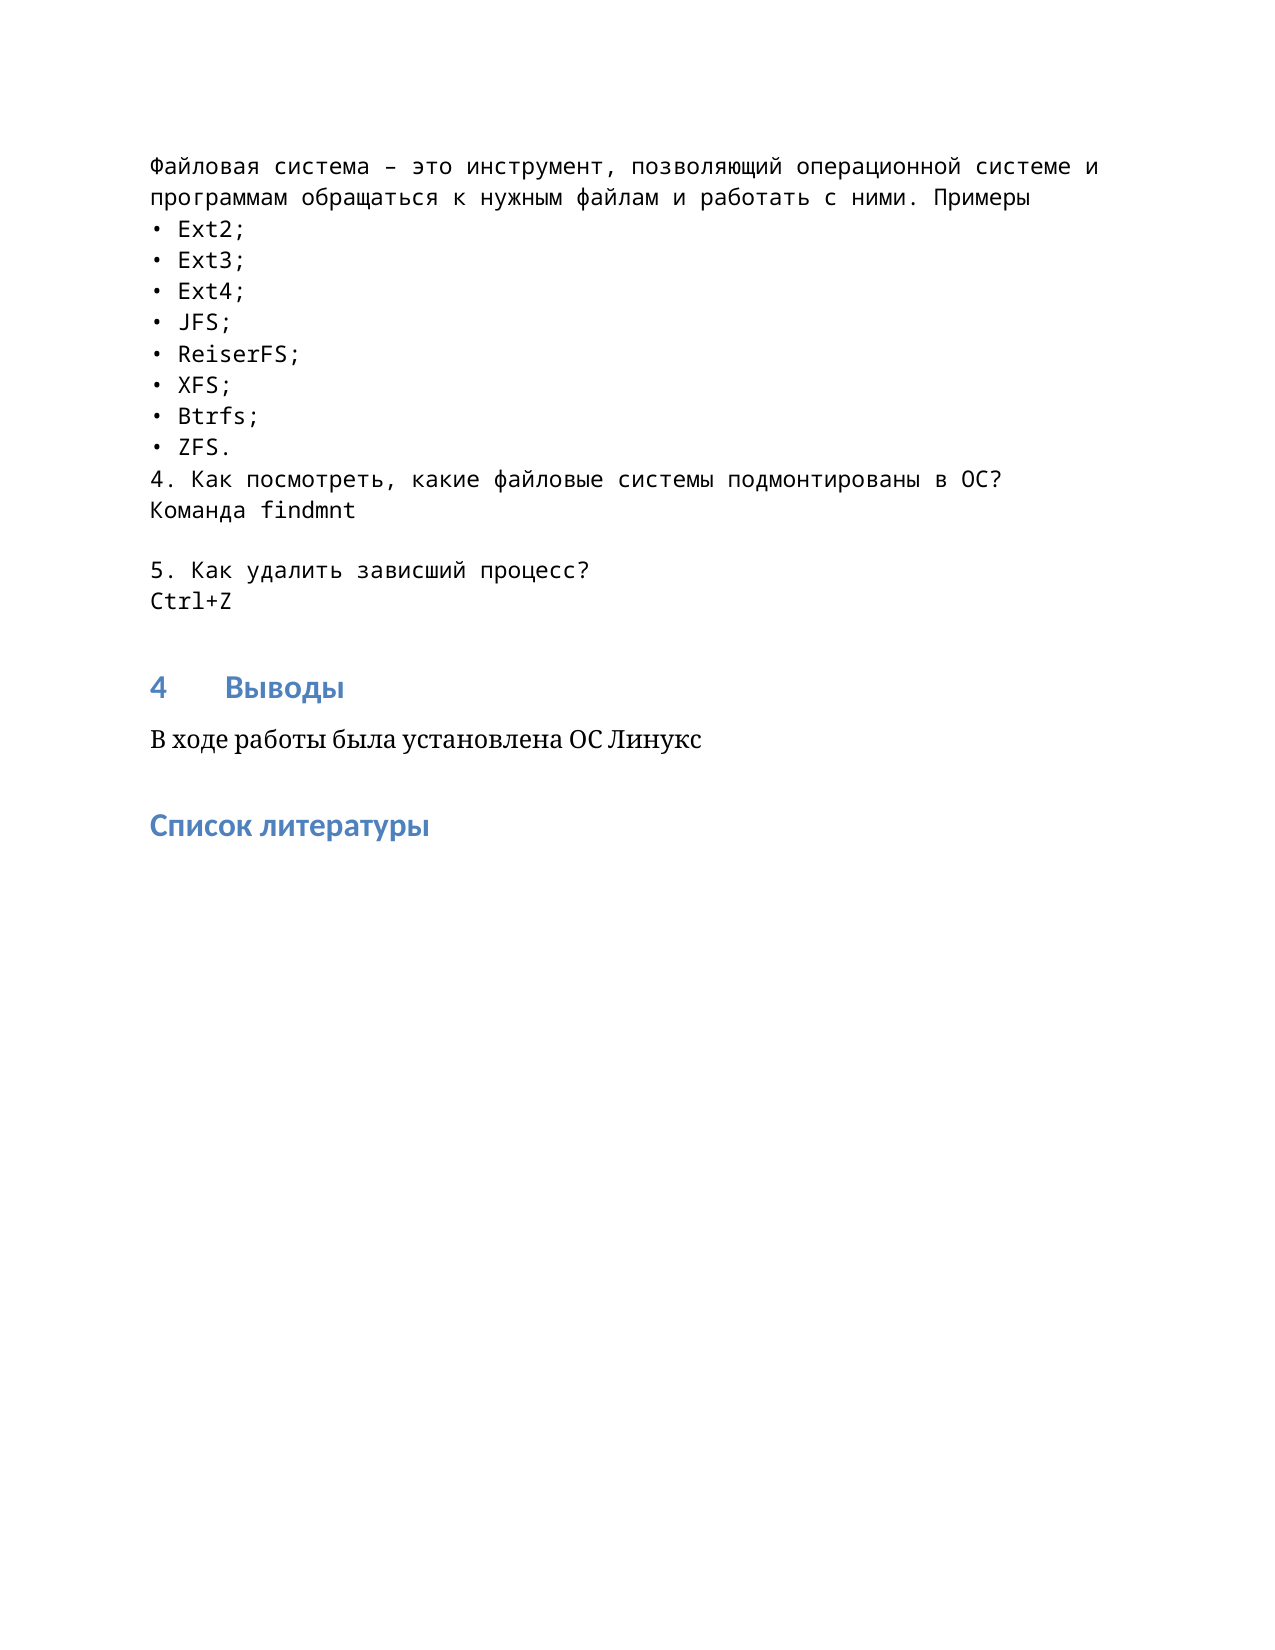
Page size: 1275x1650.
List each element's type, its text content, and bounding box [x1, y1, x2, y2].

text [150, 150, 1125, 616]
subtitle Список литературы [150, 804, 1125, 845]
subtitle 4 Выводы [150, 666, 1125, 707]
text В ходе работы была установлена ОС Линукс [150, 726, 1125, 754]
